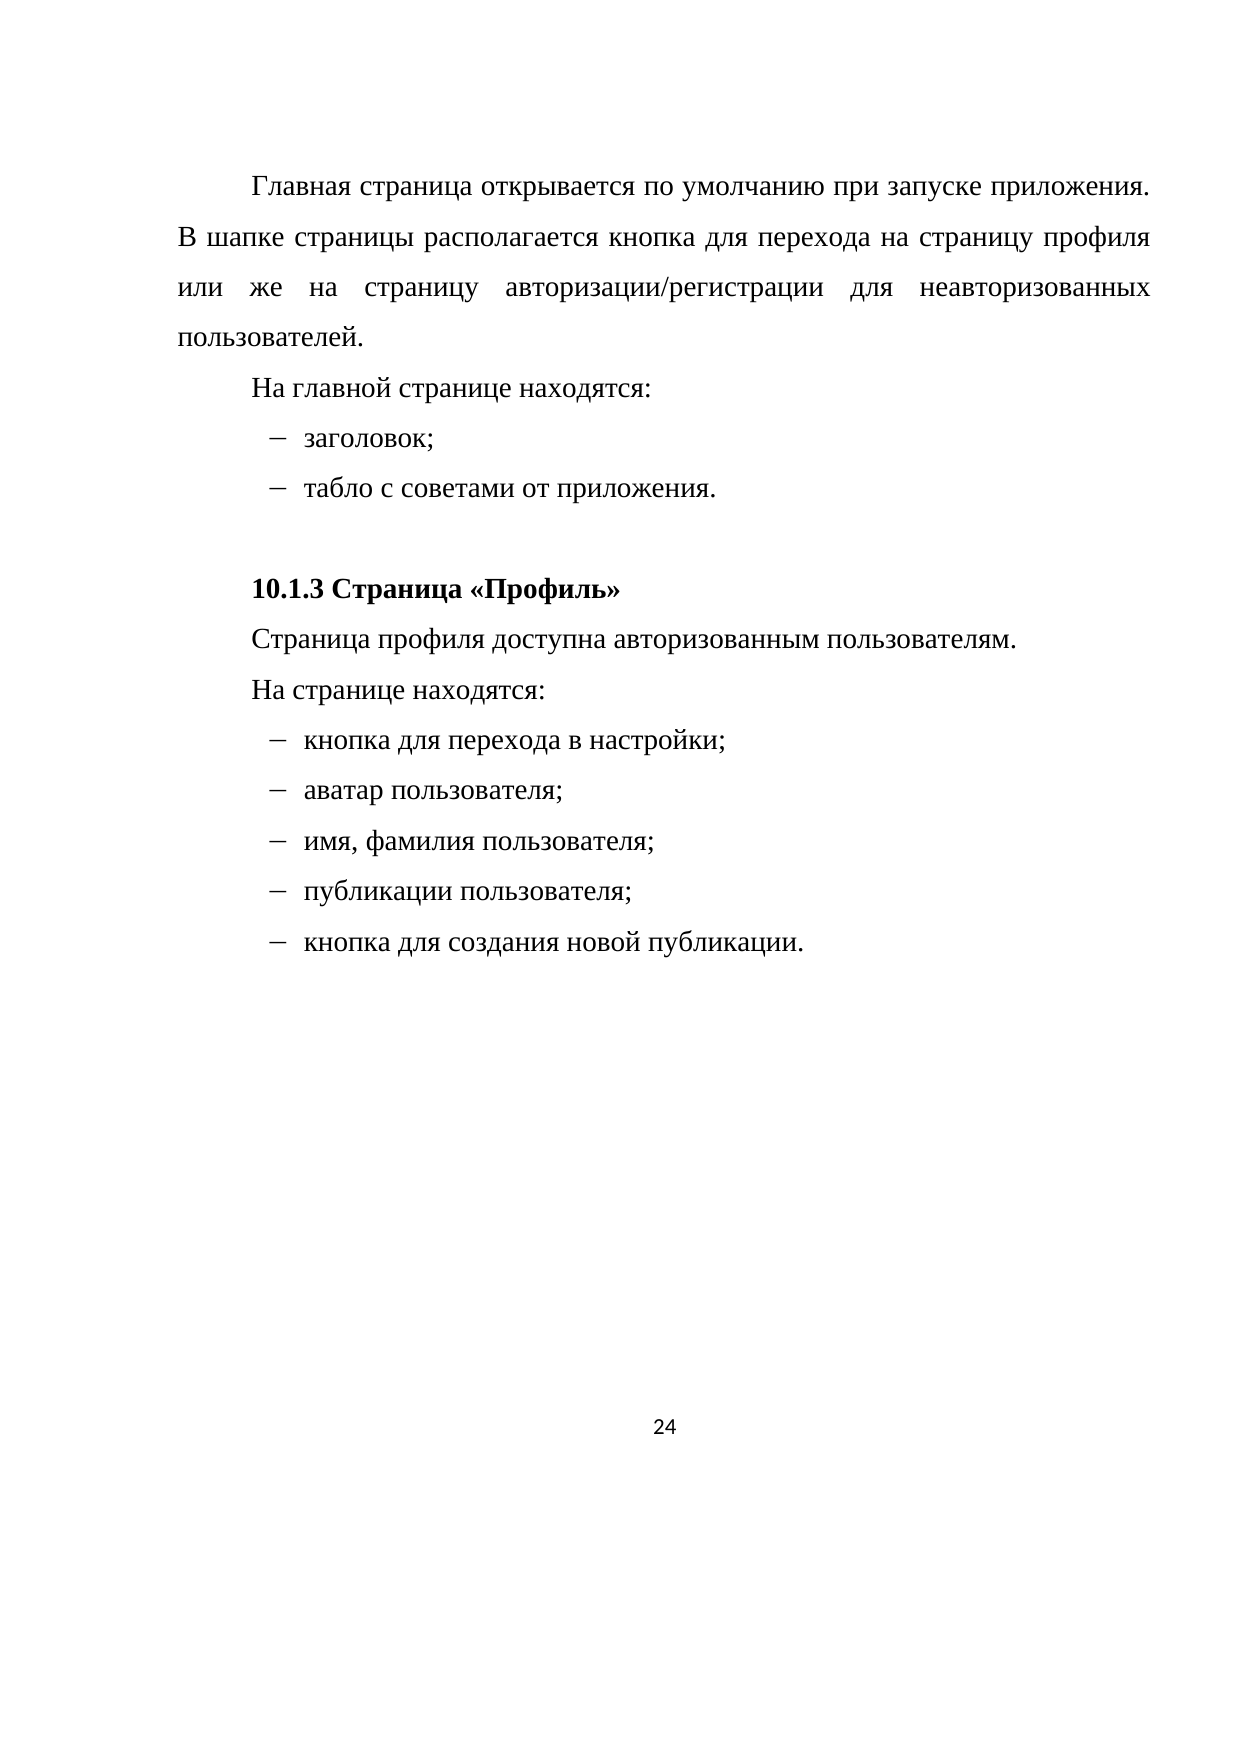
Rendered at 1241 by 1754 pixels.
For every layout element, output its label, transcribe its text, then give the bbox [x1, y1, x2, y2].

text Страница профиля доступна авторизованным пользователям. [177, 621, 1152, 655]
text На главной странице находятся: [177, 370, 1152, 403]
text имя, фамилия пользователя; [266, 823, 1152, 857]
text Главная страница открывается по умолчанию при запуске приложения. В шапке страницы располагается кнопка для перехода на страницу профиля или же на страницу авторизации/регистрации для неавторизованных пользователей. [177, 168, 1152, 353]
text На странице находятся: [177, 672, 1152, 705]
text публикации пользователя; [266, 873, 1152, 907]
text табло с советами от приложения. [266, 470, 1152, 504]
text аватар пользователя; [266, 772, 1152, 806]
text заголовок; [266, 420, 1152, 454]
text Страница «Профиль» [177, 571, 1152, 605]
text кнопка для перехода в настройки; [266, 722, 1152, 756]
text кнопка для создания новой публикации. [266, 924, 1152, 957]
